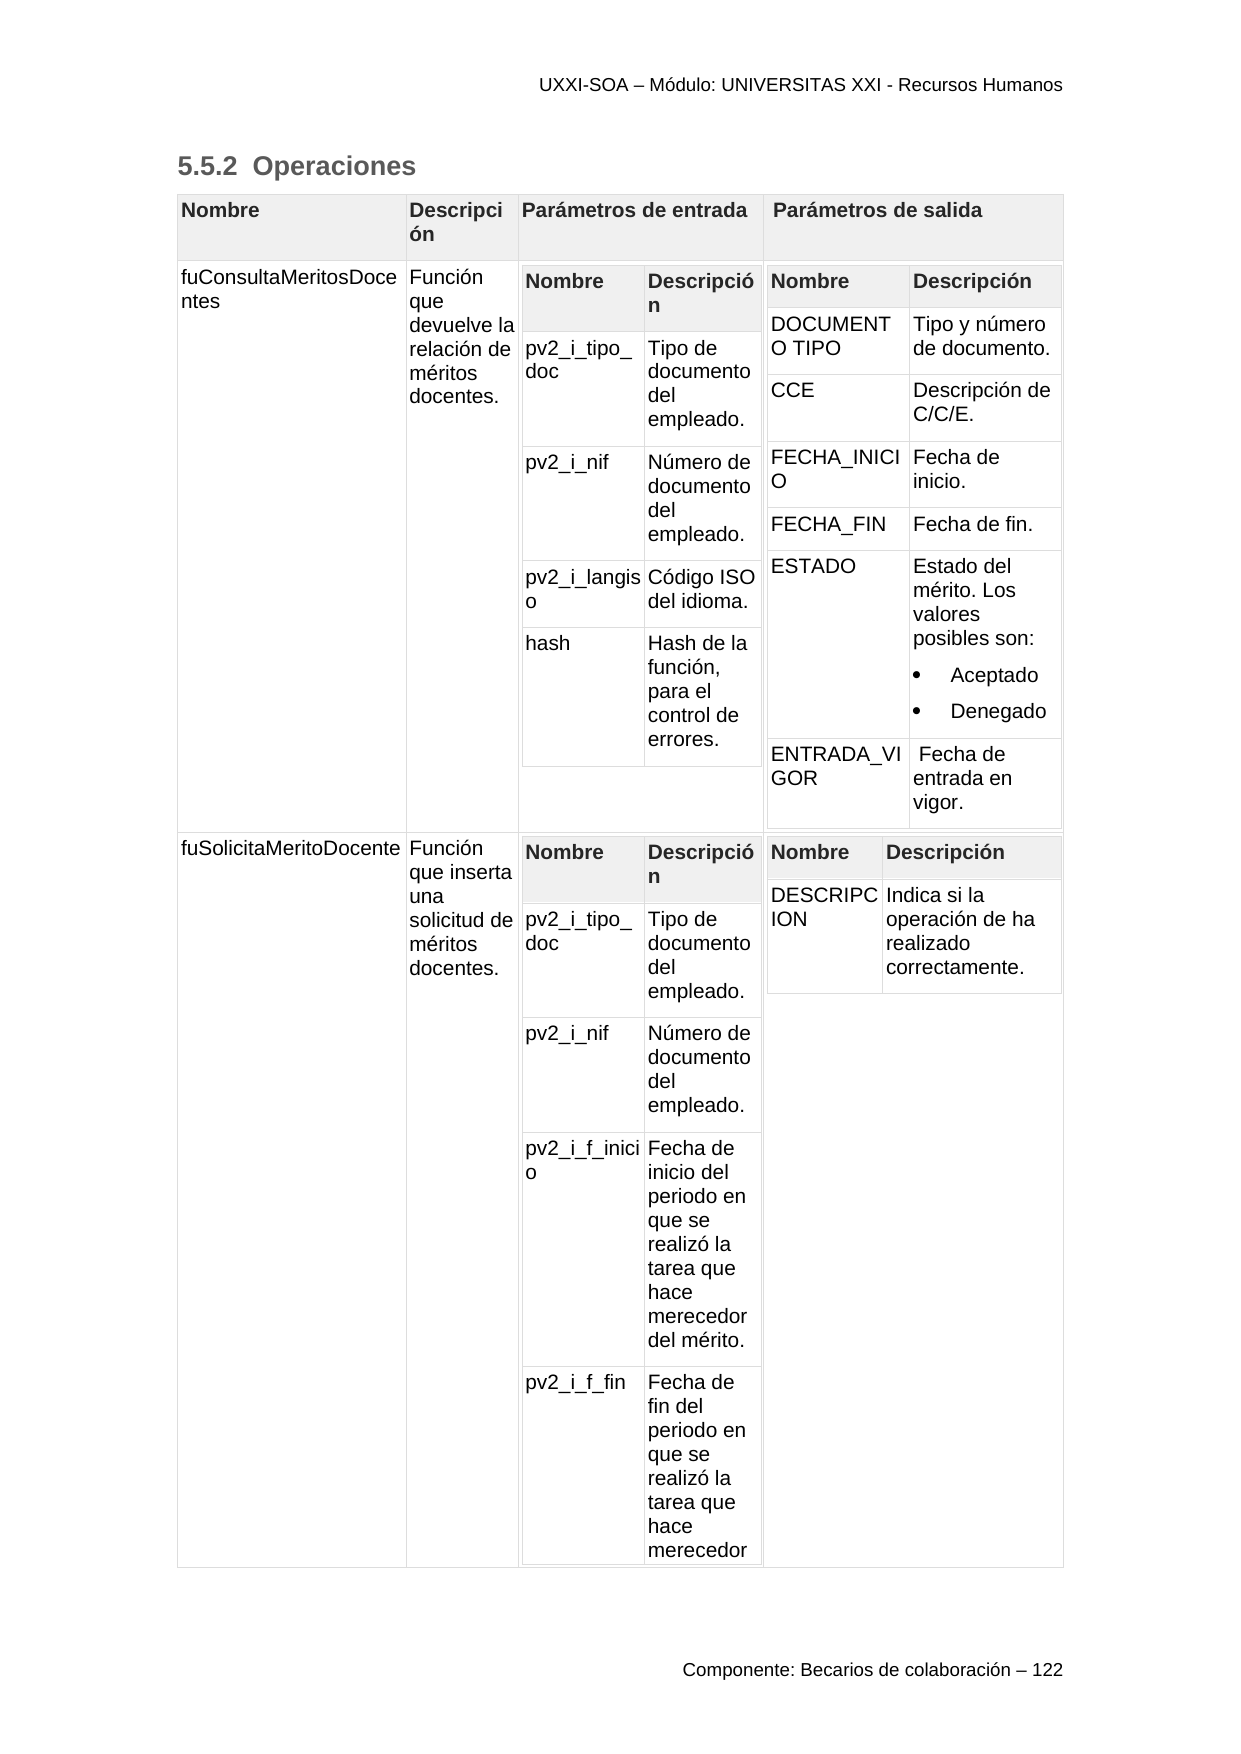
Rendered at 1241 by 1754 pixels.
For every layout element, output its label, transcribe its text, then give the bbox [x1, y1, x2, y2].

table_header Parámetros de salida [764, 195, 1063, 260]
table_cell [407, 833, 518, 1567]
table_cell [519, 261, 763, 832]
table_cell [764, 833, 1063, 1567]
table_header Nombre [178, 195, 406, 260]
table_cell fuSolicitaMeritoDocente [178, 833, 406, 1567]
subtitle Operaciones [177, 150, 1063, 181]
table_cell Función que devuelve la relación de méritos docentes. [407, 261, 518, 832]
table_cell [519, 833, 763, 1567]
table_cell fuConsultaMeritosDocentes [178, 261, 406, 832]
table_header Parámetros de entrada [519, 195, 763, 260]
table_header Descripción [407, 195, 518, 260]
table_cell [764, 261, 1063, 832]
